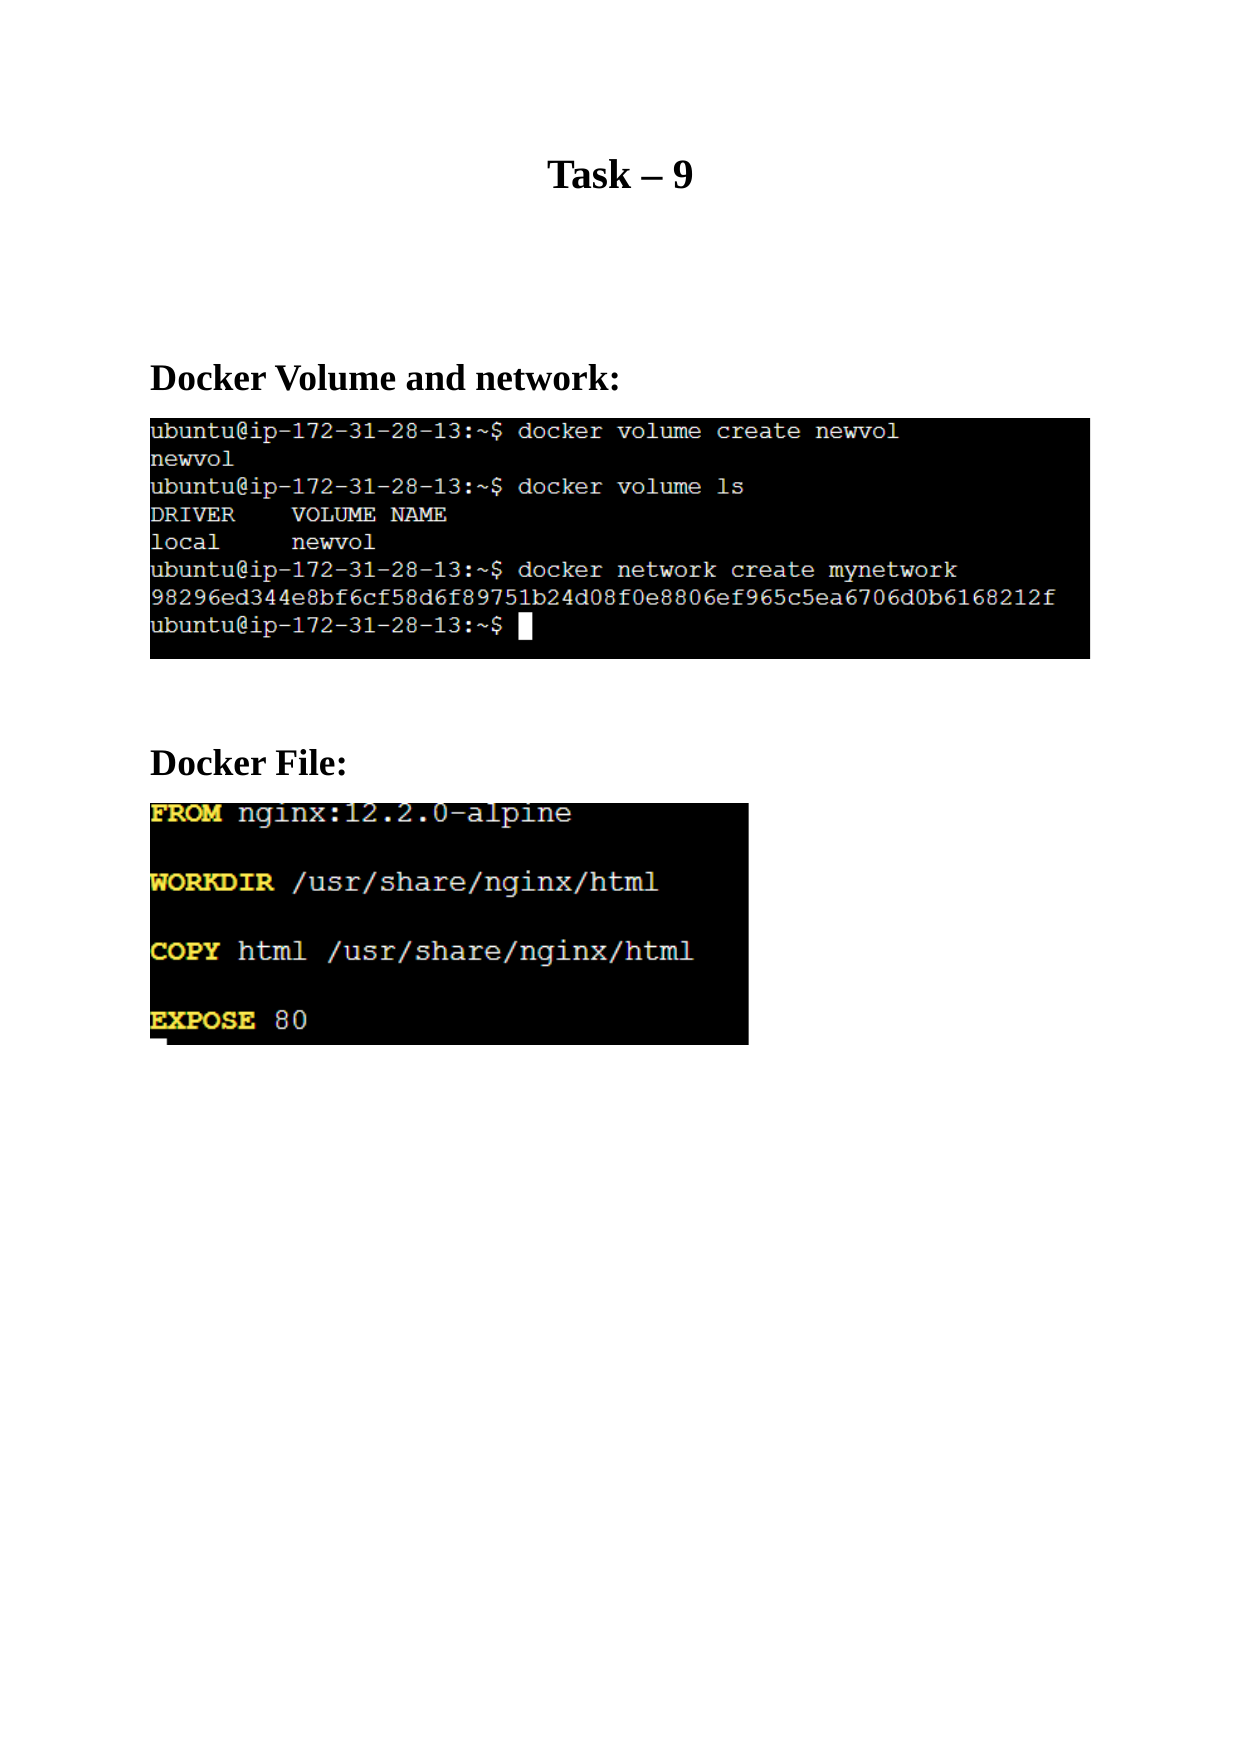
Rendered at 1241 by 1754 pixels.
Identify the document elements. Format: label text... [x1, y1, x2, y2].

text Docker Volume and network: [150, 355, 1090, 398]
picture [150, 418, 1091, 659]
text Task – 9 [150, 150, 1090, 198]
picture [150, 803, 749, 1045]
text Docker File: [150, 740, 1090, 783]
